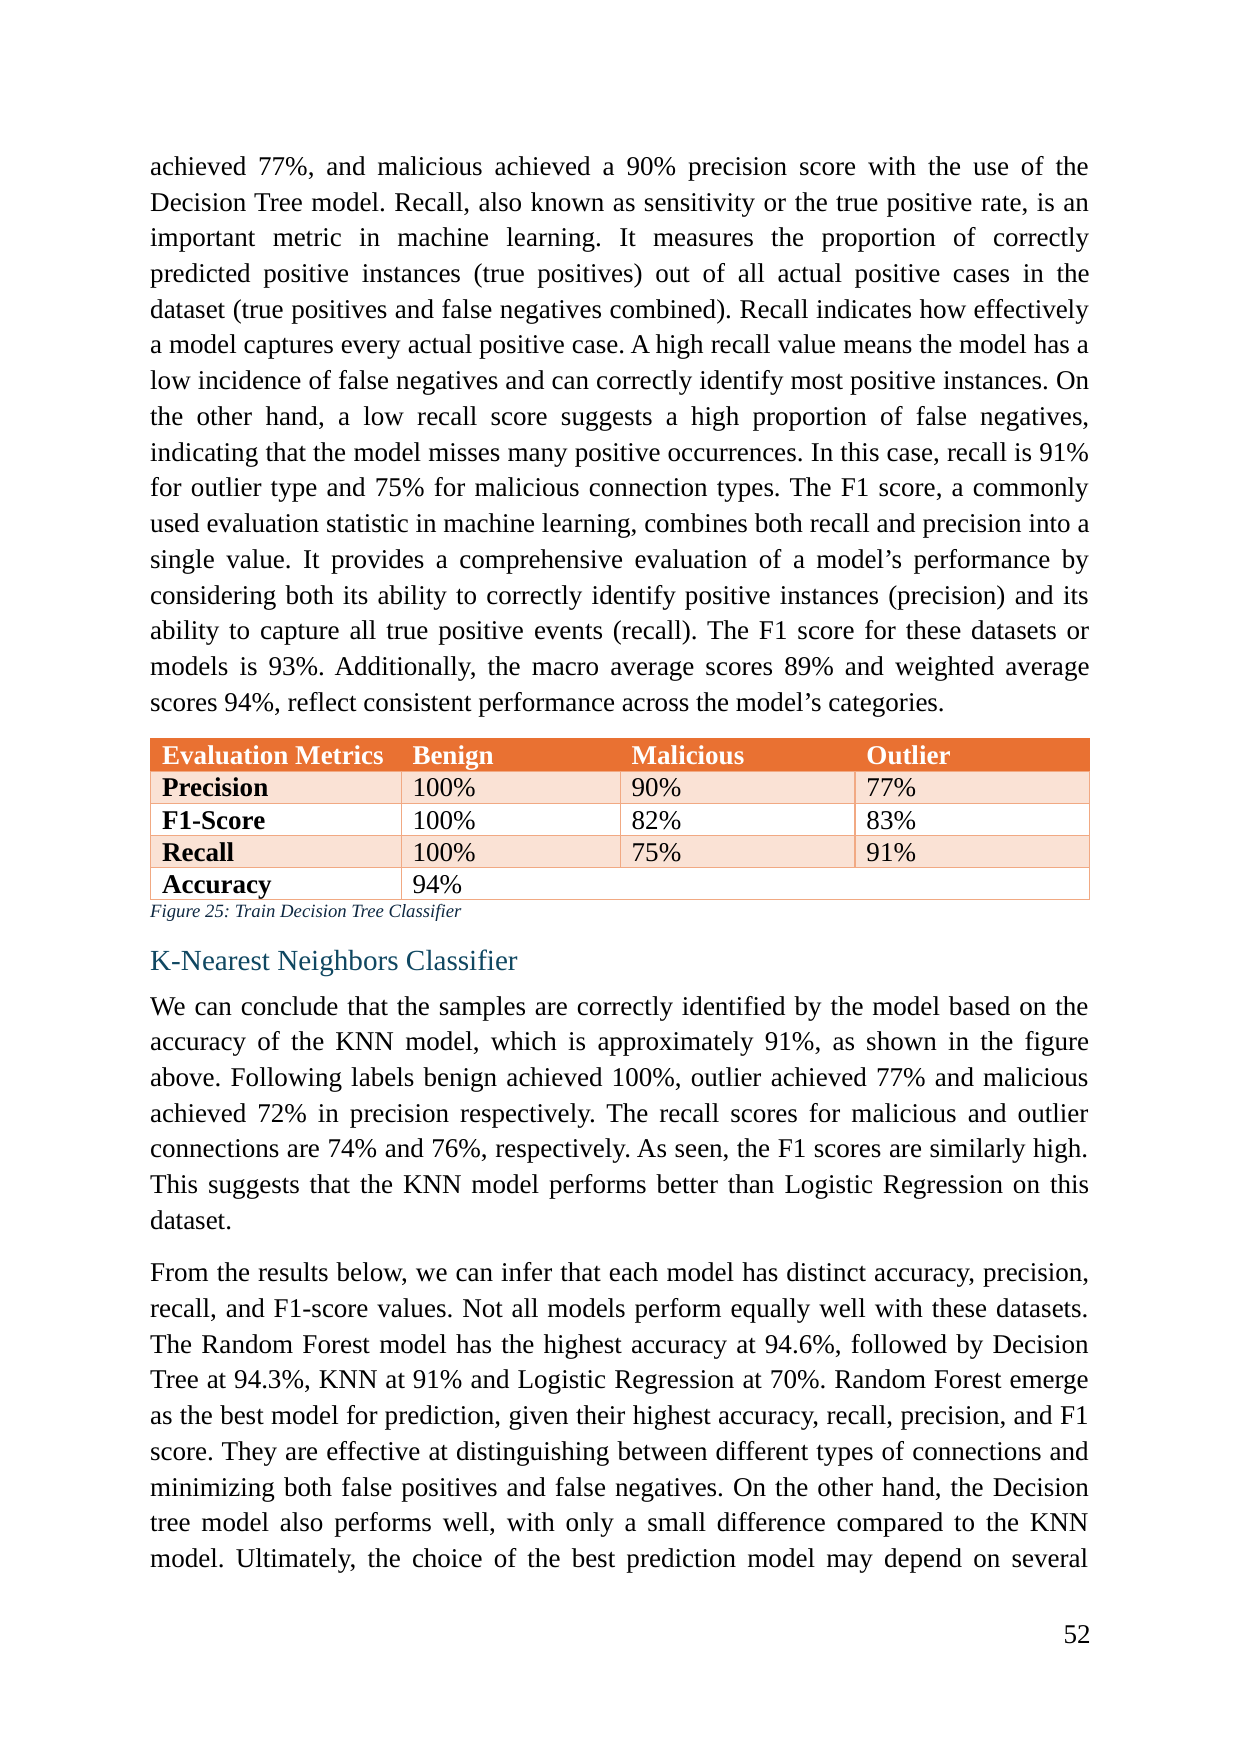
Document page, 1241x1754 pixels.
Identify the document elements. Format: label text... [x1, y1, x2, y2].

table_cell F1-Score [151, 804, 401, 835]
table_cell Accuracy [151, 868, 401, 899]
text Figure 25: Train Decision Tree Classifier [150, 900, 1090, 922]
table_cell 100% [402, 804, 620, 835]
table_cell Precision [151, 772, 401, 803]
table_cell Recall [151, 836, 401, 867]
table_cell 75% [621, 836, 854, 867]
text We can conclude that the samples are correctly identified by the model based on the accuracy of the KNN model, which is approximately 91%, as shown in the figure above. Following labels benign achieved 100%, outlier achieved 77% and malicious achieved 72% in precision respectively. The recall scores for malicious and outlier connections are 74% and 76%, respectively. As seen, the F1 scores are similarly high. This suggests that the KNN model performs better than Logistic Regression on this dataset. [150, 989, 1090, 1235]
table_header Outlier [856, 739, 1089, 771]
table_cell 82% [621, 804, 854, 835]
table_cell 94% [402, 868, 1089, 899]
table_cell 77% [856, 772, 1089, 803]
table_cell 90% [621, 772, 854, 803]
table_cell 83% [856, 804, 1089, 835]
table_cell 100% [402, 772, 620, 803]
table_header Malicious [621, 739, 854, 771]
table_cell 100% [402, 836, 620, 867]
table_header Benign [402, 739, 620, 771]
subtitle K-Nearest Neighbors Classifier [150, 943, 1090, 976]
table_header Evaluation Metrics [151, 739, 401, 771]
table_cell 91% [856, 836, 1089, 867]
